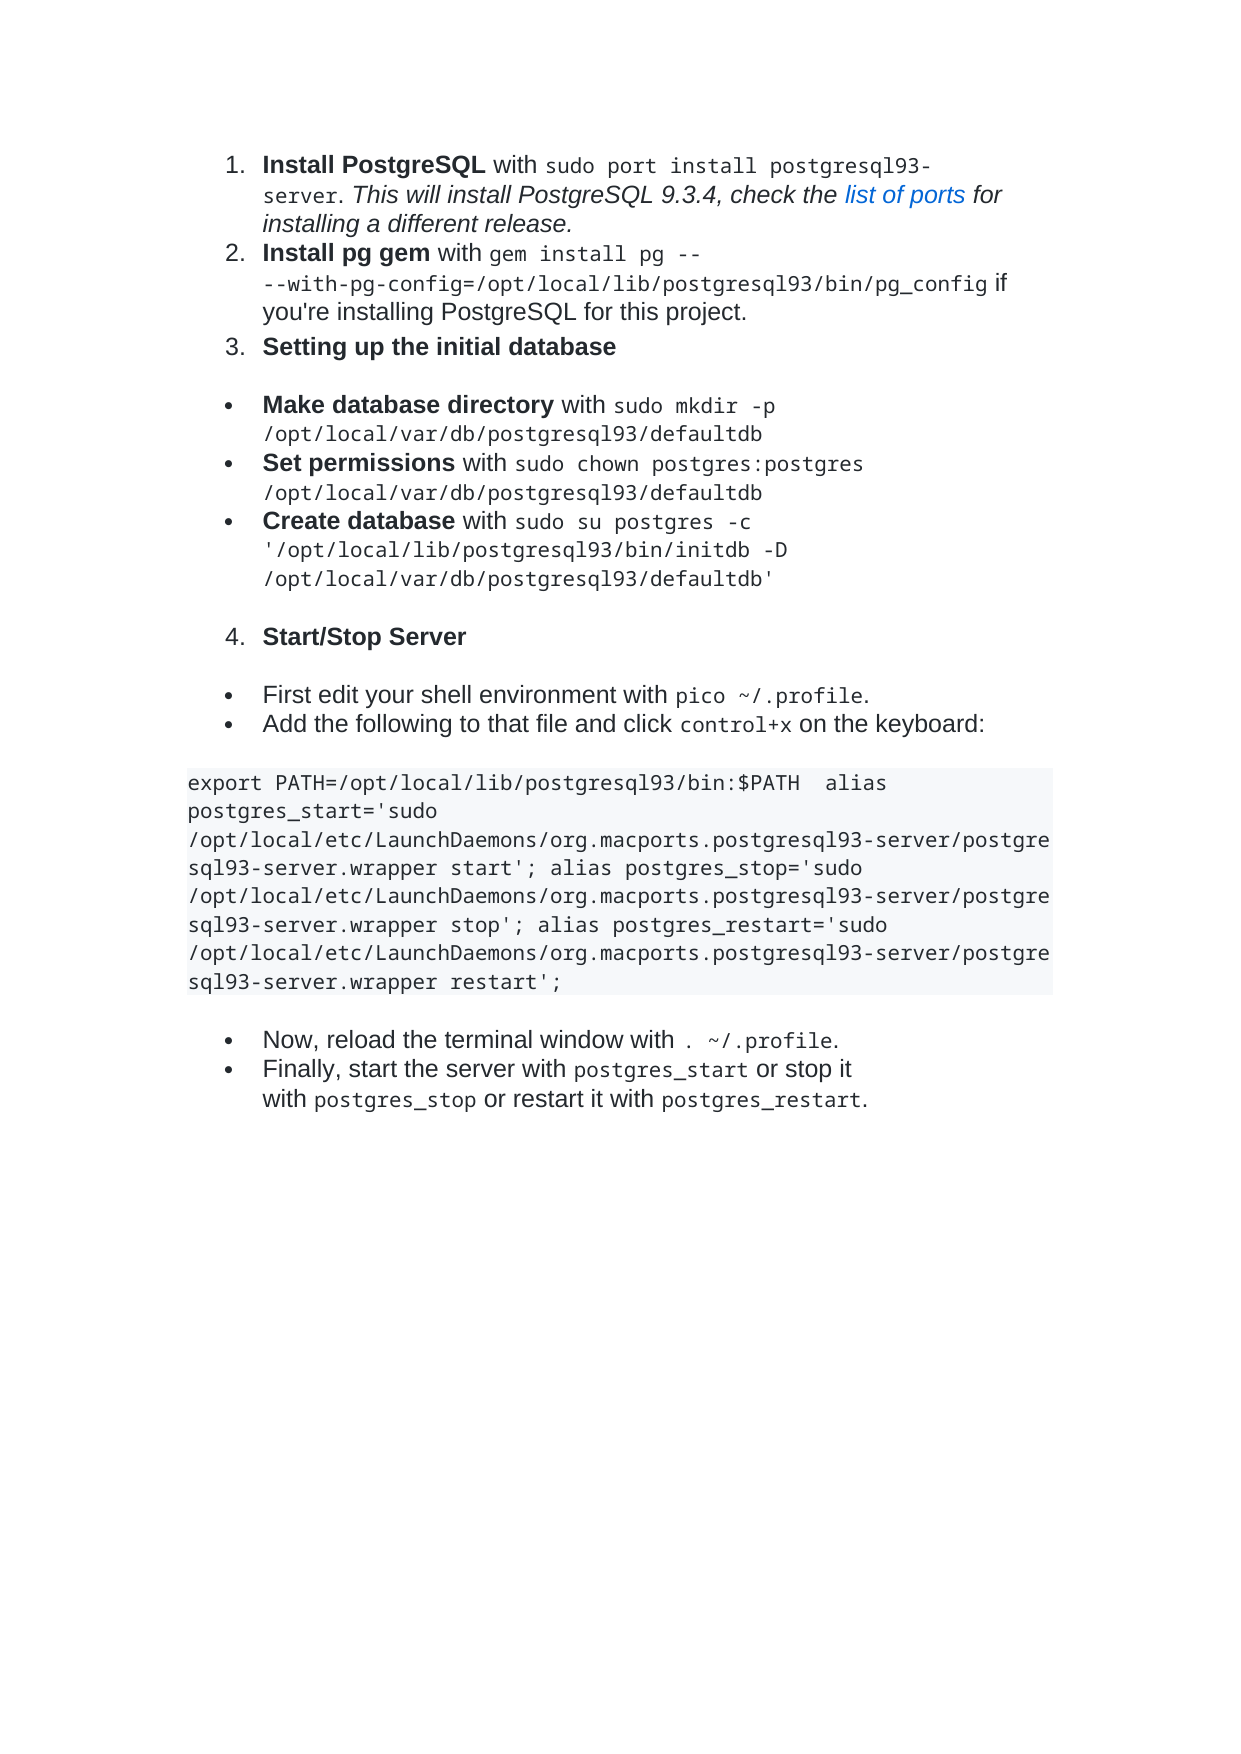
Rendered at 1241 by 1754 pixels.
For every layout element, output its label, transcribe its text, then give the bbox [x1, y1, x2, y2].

list Start/Stop Server [225, 622, 1053, 650]
list Make database directory with sudo mkdir -p /opt/local/var/db/postgresql93/defaultdb [225, 390, 1053, 448]
list Add the following to that file and click control+x on the keyboard: [225, 709, 1053, 739]
list Now, reload the terminal window with . ~/.profile. [225, 1024, 1053, 1054]
list Finally, start the server with postgres_start or stop it with postgres_stop or restart it with postgres_restart. [225, 1054, 1053, 1113]
list Set permissions with sudo chown postgres:postgres /opt/local/var/db/postgresql93/defaultdb [225, 448, 1053, 506]
list Setting up the initial database [225, 332, 1053, 361]
list Install pg gem with gem install pg -- --with-pg-config=/opt/local/lib/postgresql93/bin/pg_config if you're installing PostgreSQL for this project. [225, 238, 1053, 326]
list Install PostgreSQL with sudo port install postgresql93-server. This will install PostgreSQL 9.3.4, check the list of ports for installing a different release. [225, 150, 1053, 238]
list First edit your shell environment with pico ~/.profile. [225, 679, 1053, 709]
list Create database with sudo su postgres -c '/opt/local/lib/postgresql93/bin/initdb -D /opt/local/var/db/postgresql93/defaultdb' [225, 506, 1053, 592]
text export PATH=/opt/local/lib/postgresql93/bin:$PATH alias postgres_start='sudo /opt/local/etc/LaunchDaemons/org.macports.postgresql93-server/postgresql93-server.wrapper start'; alias postgres_stop='sudo /opt/local/etc/LaunchDaemons/org.macports.postgresql93-server/postgresql93-server.wrapper stop'; alias postgres_restart='sudo /opt/local/etc/LaunchDaemons/org.macports.postgresql93-server/postgresql93-server.wrapper restart'; [187, 768, 1053, 995]
